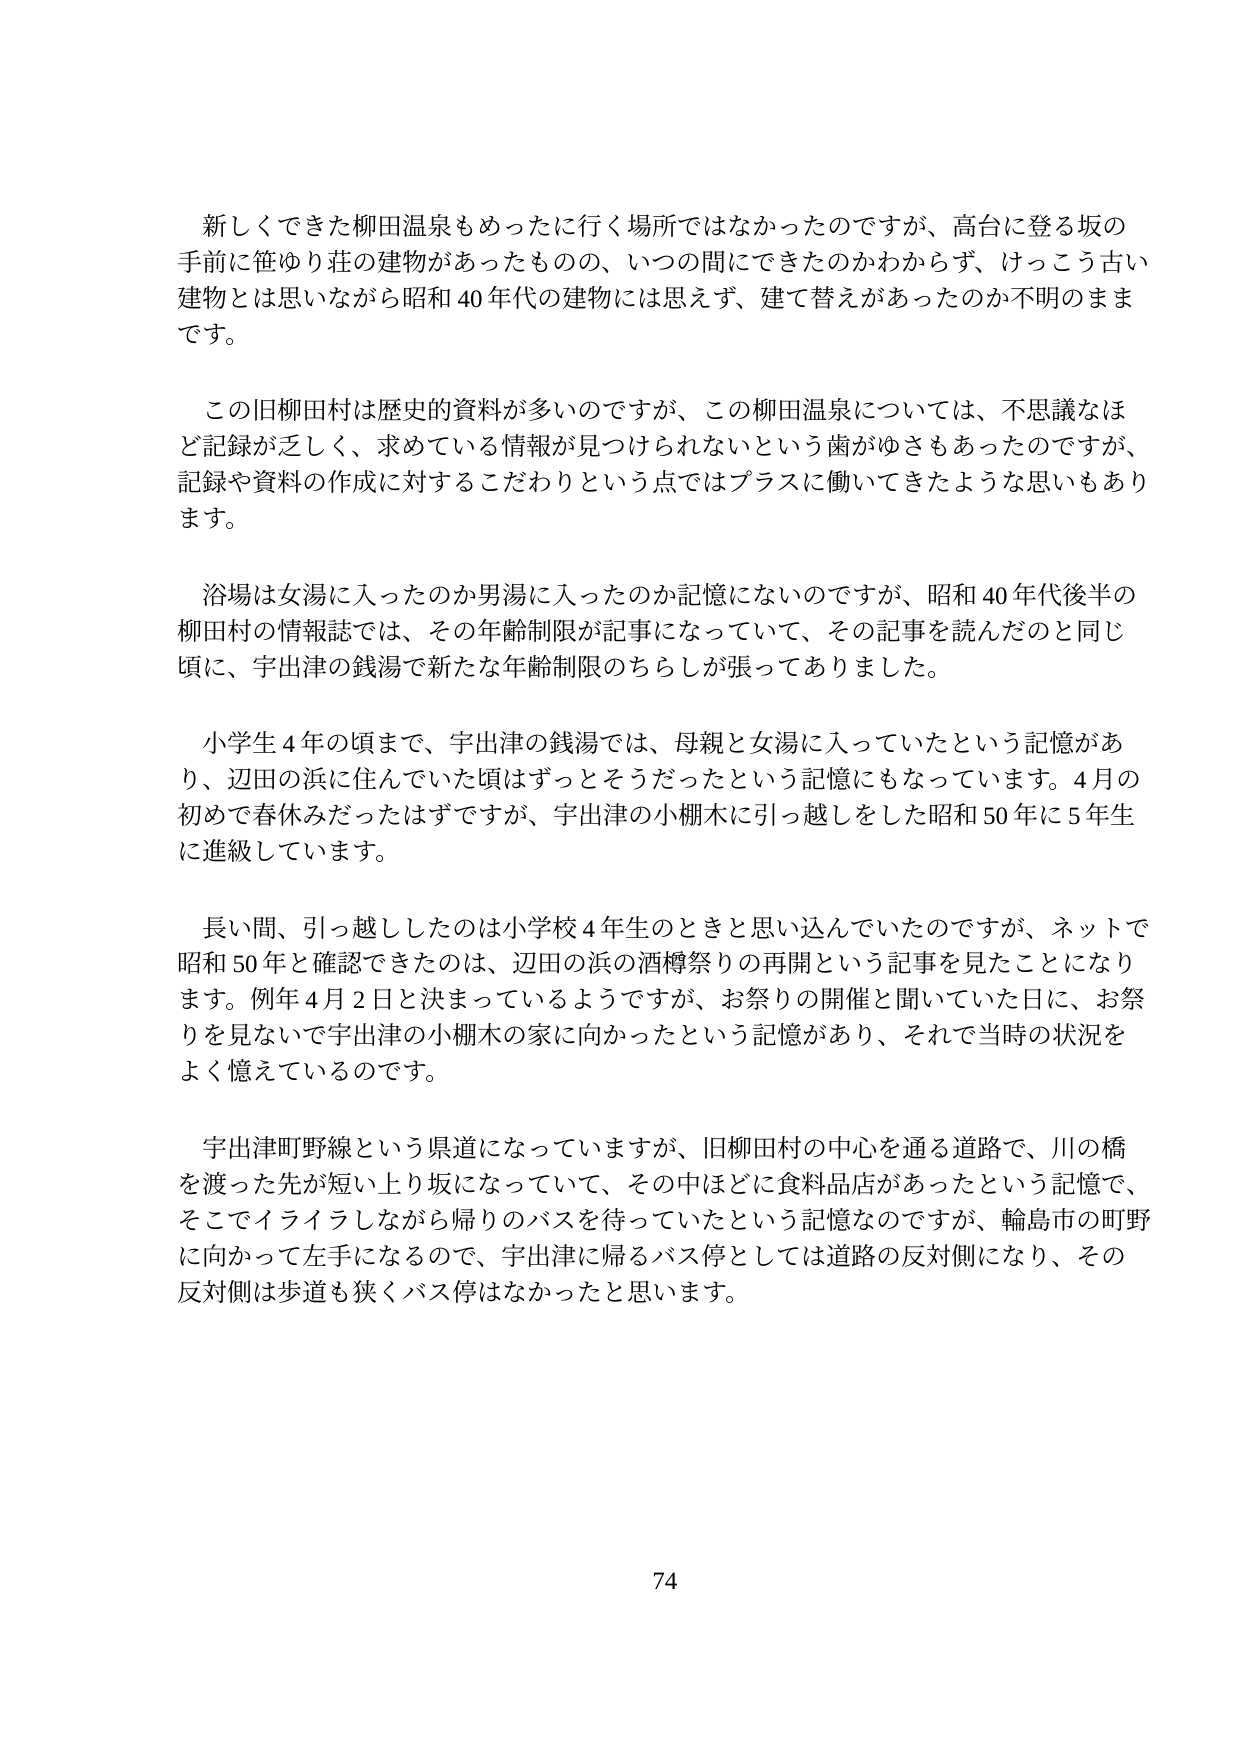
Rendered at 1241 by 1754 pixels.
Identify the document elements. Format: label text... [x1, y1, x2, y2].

text この旧柳田村は歴史的資料が多いのですが、この柳田温泉については、不思議なほど記録が乏しく、求めている情報が見つけられないという歯がゆさもあったのですが、記録や資料の作成に対するこだわりという点ではプラスに働いてきたような思いもあります。 [177, 391, 1152, 535]
text 浴場は女湯に入ったのか男湯に入ったのか記憶にないのですが、昭和40年代後半の柳田村の情報誌では、その年齢制限が記事になっていて、その記事を読んだのと同じ頃に、宇出津の銭湯で新たな年齢制限のちらしが張ってありました。 [177, 575, 1152, 683]
text 新しくできた柳田温泉もめったに行く場所ではなかったのですが、高台に登る坂の手前に笹ゆり荘の建物があったものの、いつの間にできたのかわからず、けっこう古い建物とは思いながら昭和40年代の建物には思えず、建て替えがあったのか不明のままです。 [177, 207, 1152, 350]
text 長い間、引っ越ししたのは小学校4年生のときと思い込んでいたのですが、ネットで昭和50年と確認できたのは、辺田の浜の酒樽祭りの再開という記事を見たことになります。例年4月2日と決まっているようですが、お祭りの開催と聞いていた日に、お祭りを見ないで宇出津の小棚木の家に向かったという記憶があり、それで当時の状況をよく憶えているのです。 [177, 908, 1152, 1088]
text 小学生4年の頃まで、宇出津の銭湯では、母親と女湯に入っていたという記憶があり、辺田の浜に住んでいた頃はずっとそうだったという記憶にもなっています。4月の初めで春休みだったはずですが、宇出津の小棚木に引っ越しをした昭和50年に5年生に進級しています。 [177, 724, 1152, 868]
text 宇出津町野線という県道になっていますが、旧柳田村の中心を通る道路で、川の橋を渡った先が短い上り坂になっていて、その中ほどに食料品店があったという記憶で、そこでイライラしながら帰りのバスを待っていたという記憶なのですが、輪島市の町野に向かって左手になるので、宇出津に帰るバス停としては道路の反対側になり、その反対側は歩道も狭くバス停はなかったと思います。 [177, 1128, 1152, 1308]
